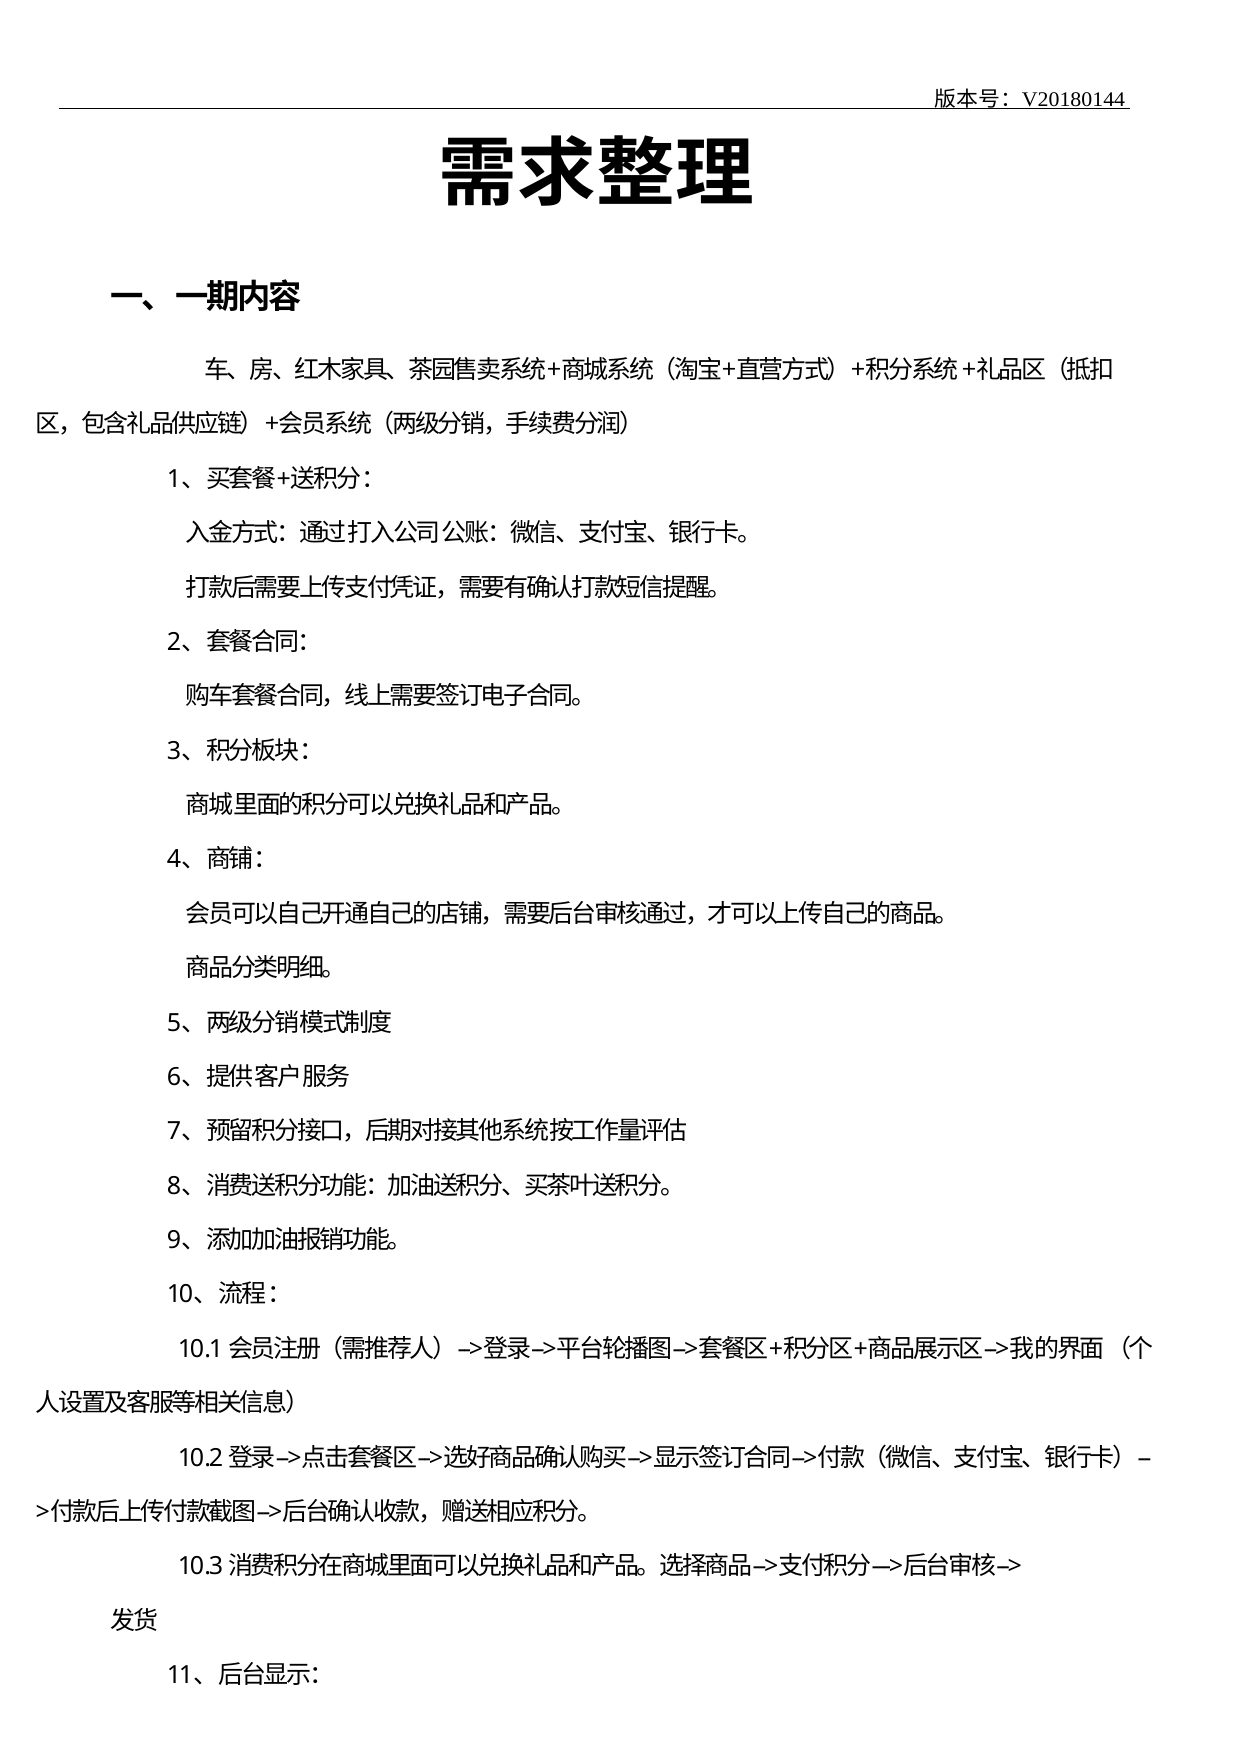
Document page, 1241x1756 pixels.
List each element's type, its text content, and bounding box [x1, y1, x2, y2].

list 流程 ： [167, 1274, 1157, 1310]
list 预留积分接口，后期对接其他系统按工作量评估 [167, 1111, 1157, 1147]
list 买套餐+送积分： [167, 458, 1157, 494]
list 10.2登录-->点击套餐区-->选好商品确认购买-->显示签订合同-->付款（微信、支付宝、银行卡）-->付款后上传付款截图-->后台确认收款，赠送相应积分。 [35, 1437, 1157, 1528]
list 打款后需要上传支付凭证，需要有确认打款短信提醒。 [35, 567, 1157, 603]
list 消费送积分功能：加油送积分、买茶叶送积分。 [167, 1165, 1157, 1201]
list 两级分销模式制度 [167, 1002, 1157, 1038]
text 需求整理 [35, 113, 1157, 221]
list 后台显示： [167, 1654, 1157, 1691]
list 10.1会员注册（需推荐人）-->登录-->平台轮播图-->套餐区+积分区+商品展示区-->我的界面 （个人设置及客服等相关信息） [35, 1328, 1157, 1419]
list 套餐合同： [167, 621, 1157, 658]
list 商城里面的积分可以兑换礼品和产品。 [110, 784, 1157, 821]
list 会员可以自己开通自己的店铺，需要后台审核通过，才可以上传自己的商品。 [110, 893, 1157, 929]
list 入金方式：通过 打入公司 公账：微信、支付宝、银行卡。 [110, 513, 1157, 549]
list 购车套餐合同，线上需要签订电子合同。 [110, 676, 1157, 712]
list 商铺： [167, 839, 1157, 875]
text 一、一期内容 [35, 270, 1157, 318]
list 商品分类明细。 [110, 948, 1157, 984]
list 提供 客户服务 [167, 1056, 1157, 1093]
text 车、房、红木家具、茶园售卖系统+商城系统（淘宝+直营方式）+积分系统 +礼品区（抵扣区，包含礼品供应链）+会员系统（两级分销，手续费分润） [35, 349, 1157, 440]
list 添加加油报销功能。 [167, 1219, 1157, 1256]
list 10.3消费积分在商城里面可以兑换礼品和产品。选择商品-->支付积分--->后台审核--> 发货 [35, 1546, 1157, 1636]
list 积分板块： [167, 730, 1157, 766]
text 版本号：V20180144 [59, 83, 1157, 113]
